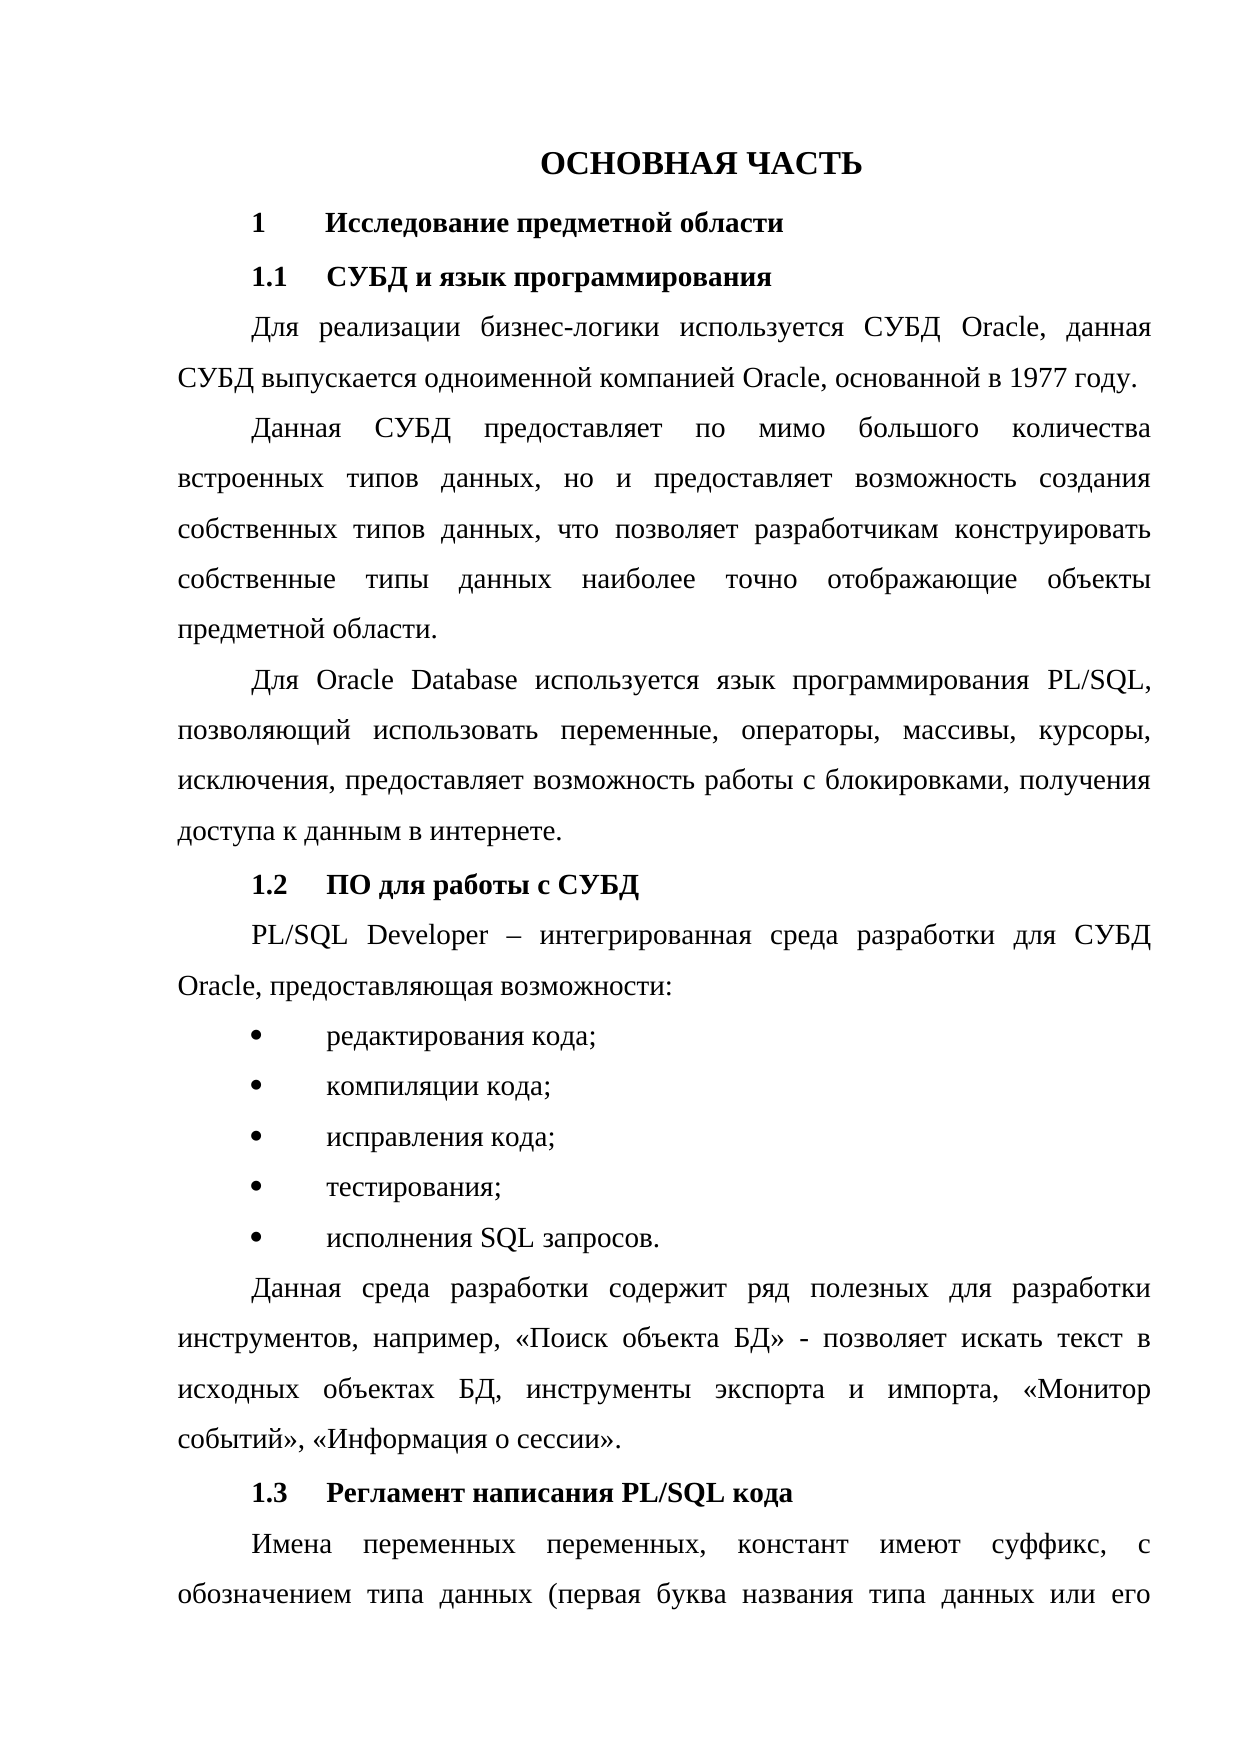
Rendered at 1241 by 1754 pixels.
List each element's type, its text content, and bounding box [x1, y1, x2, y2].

subtitle СУБД и язык программирования [251, 259, 1152, 293]
subtitle ОСНОВНАЯ ЧАСТЬ [177, 143, 1152, 181]
text Данная среда разработки содержит ряд полезных для разработки инструментов, например, «Поиск объекта БД» - позволяет искать текст в исходных объектах БД, инструменты экспорта и импорта, «Монитор событий», «Информация о сессии». [177, 1270, 1152, 1455]
text Данная СУБД предоставляет по мимо большого количества встроенных типов данных, но и предоставляет возможность создания собственных типов данных, что позволяет разработчикам конструировать собственные типы данных наиболее точно отображающие объекты предметной области. [177, 410, 1152, 645]
list исполнения SQL запросов. [251, 1220, 1152, 1253]
text Для реализации бизнес-логики используется СУБД Oracle, данная СУБД выпускается одноименной компанией Oracle, основанной в 1977 году. [177, 309, 1152, 393]
text PL/SQL Developer – интегрированная среда разработки для СУБД Oracle, предоставляющая возможности: [177, 917, 1152, 1001]
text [177, 1526, 1152, 1610]
subtitle Регламент написания PL/SQL кода [251, 1476, 1152, 1509]
text Для Oracle Database используется язык программирования PL/SQL, позволяющий использовать переменные, операторы, массивы, курсоры, исключения, предоставляет возможность работы с блокировками, получения доступа к данным в интернете. [177, 662, 1152, 846]
list тестирования; [251, 1169, 1152, 1203]
list исправления кода; [251, 1119, 1152, 1153]
list компиляции кода; [251, 1068, 1152, 1102]
subtitle Исследование предметной области [251, 205, 1152, 238]
subtitle ПО для работы с СУБД [251, 867, 1152, 901]
list редактирования кода; [251, 1018, 1152, 1052]
